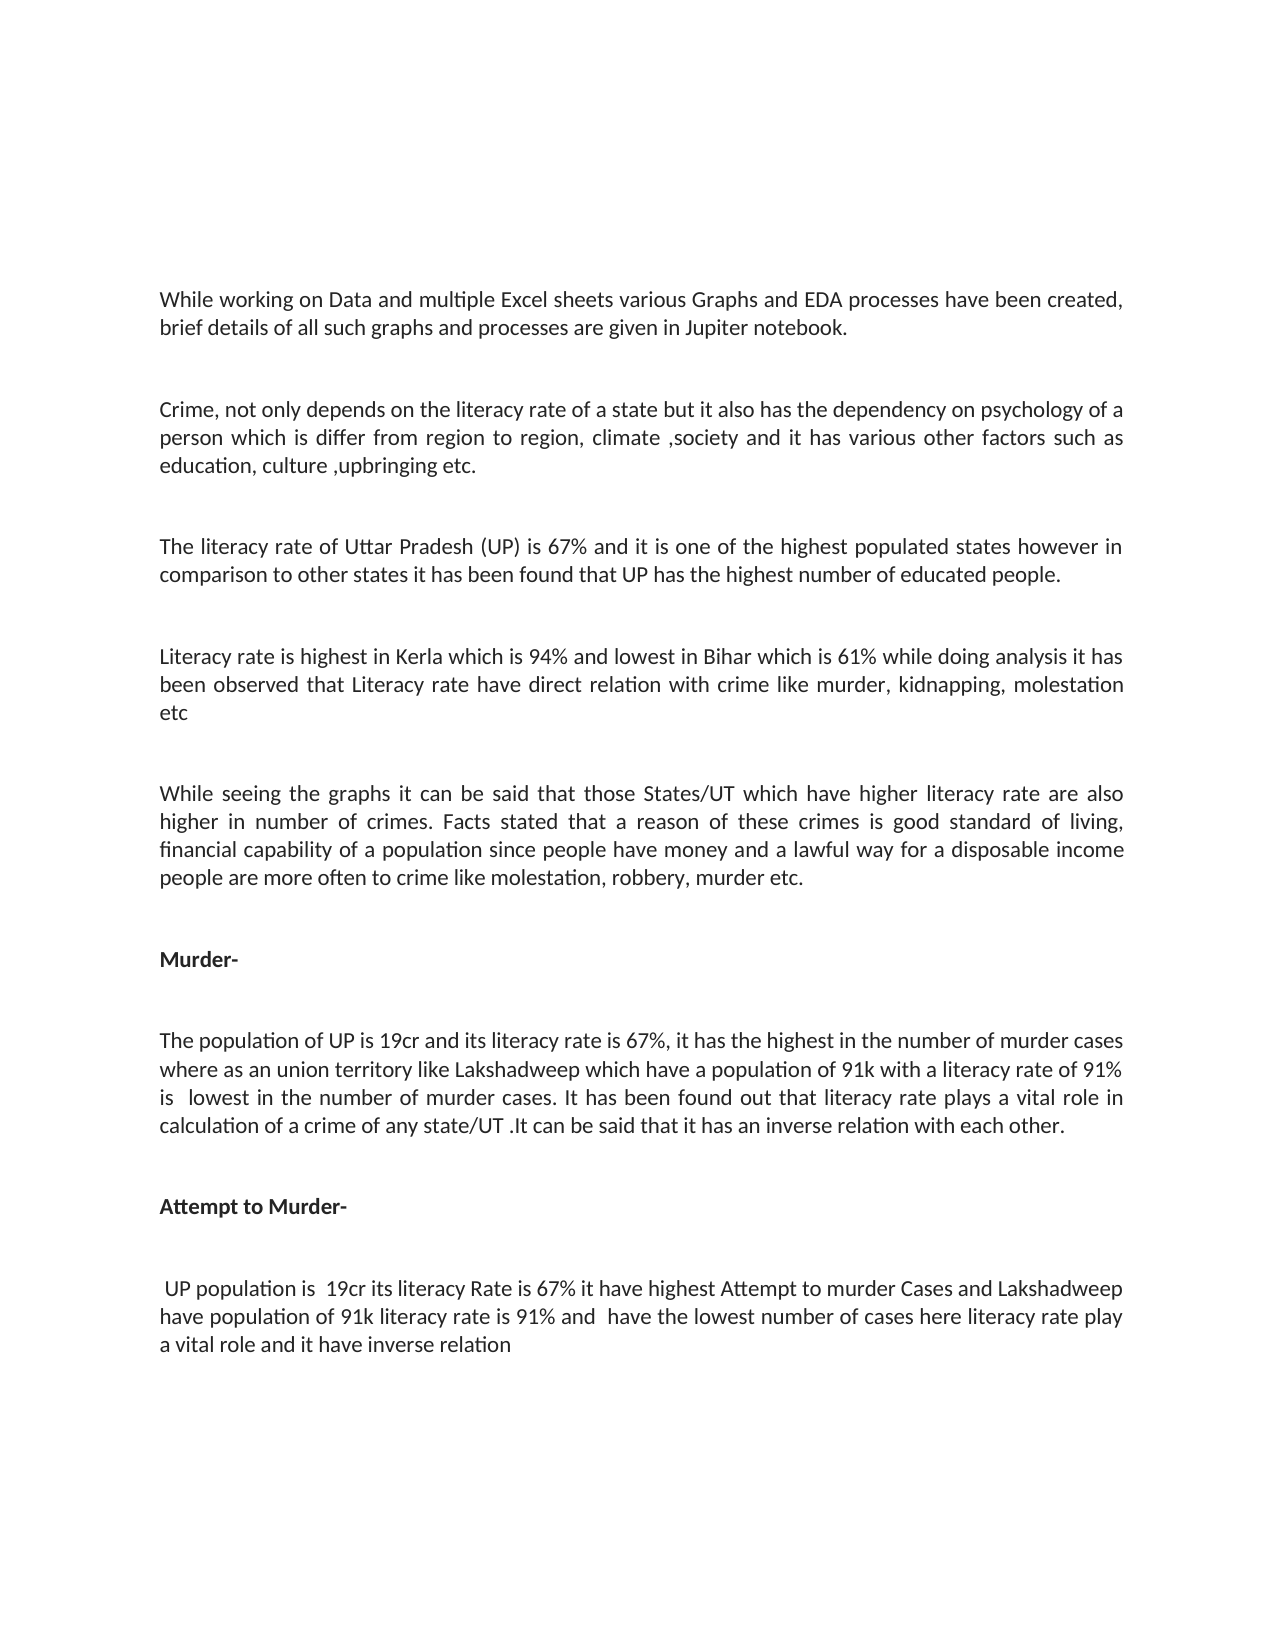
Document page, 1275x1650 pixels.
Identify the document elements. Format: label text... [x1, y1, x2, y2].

text Murder- [159, 945, 1125, 973]
text While working on Data and multiple Excel sheets various Graphs and EDA processes have been created, brief details of all such graphs and processes are given in Jupiter notebook. [159, 285, 1125, 341]
text Literacy rate is highest in Kerla which is 94% and lowest in Bihar which is 61% while doing analysis it has been observed that Literacy rate have direct relation with crime like murder, kidnapping, molestation etc [159, 642, 1125, 726]
text While seeing the graphs it can be said that those States/UT which have higher literacy rate are also higher in number of crimes. Facts stated that a reason of these crimes is good standard of living, financial capability of a population since people have money and a lawful way for a disposable income people are more often to crime like molestation, robbery, murder etc. [159, 779, 1125, 892]
text Attempt to Murder- [159, 1192, 1125, 1220]
text UP population is 19cr its literacy Rate is 67% it have highest Attempt to murder Cases and Lakshadweep have population of 91k literacy rate is 91% and have the lowest number of cases here literacy rate play a vital role and it have inverse relation [159, 1274, 1125, 1358]
text The literacy rate of Uttar Pradesh (UP) is 67% and it is one of the highest populated states however in comparison to other states it has been found that UP has the highest number of educated people. [159, 532, 1125, 588]
text Crime, not only depends on the literacy rate of a state but it also has the dependency on psychology of a person which is differ from region to region, climate ,society and it has various other factors such as education, culture ,upbringing etc. [159, 395, 1125, 479]
text The population of UP is 19cr and its literacy rate is 67%, it has the highest in the number of murder cases where as an union territory like Lakshadweep which have a population of 91k with a literacy rate of 91% is lowest in the number of murder cases. It has been found out that literacy rate plays a vital role in calculation of a crime of any state/UT .It can be said that it has an inverse relation with each other. [159, 1027, 1125, 1139]
